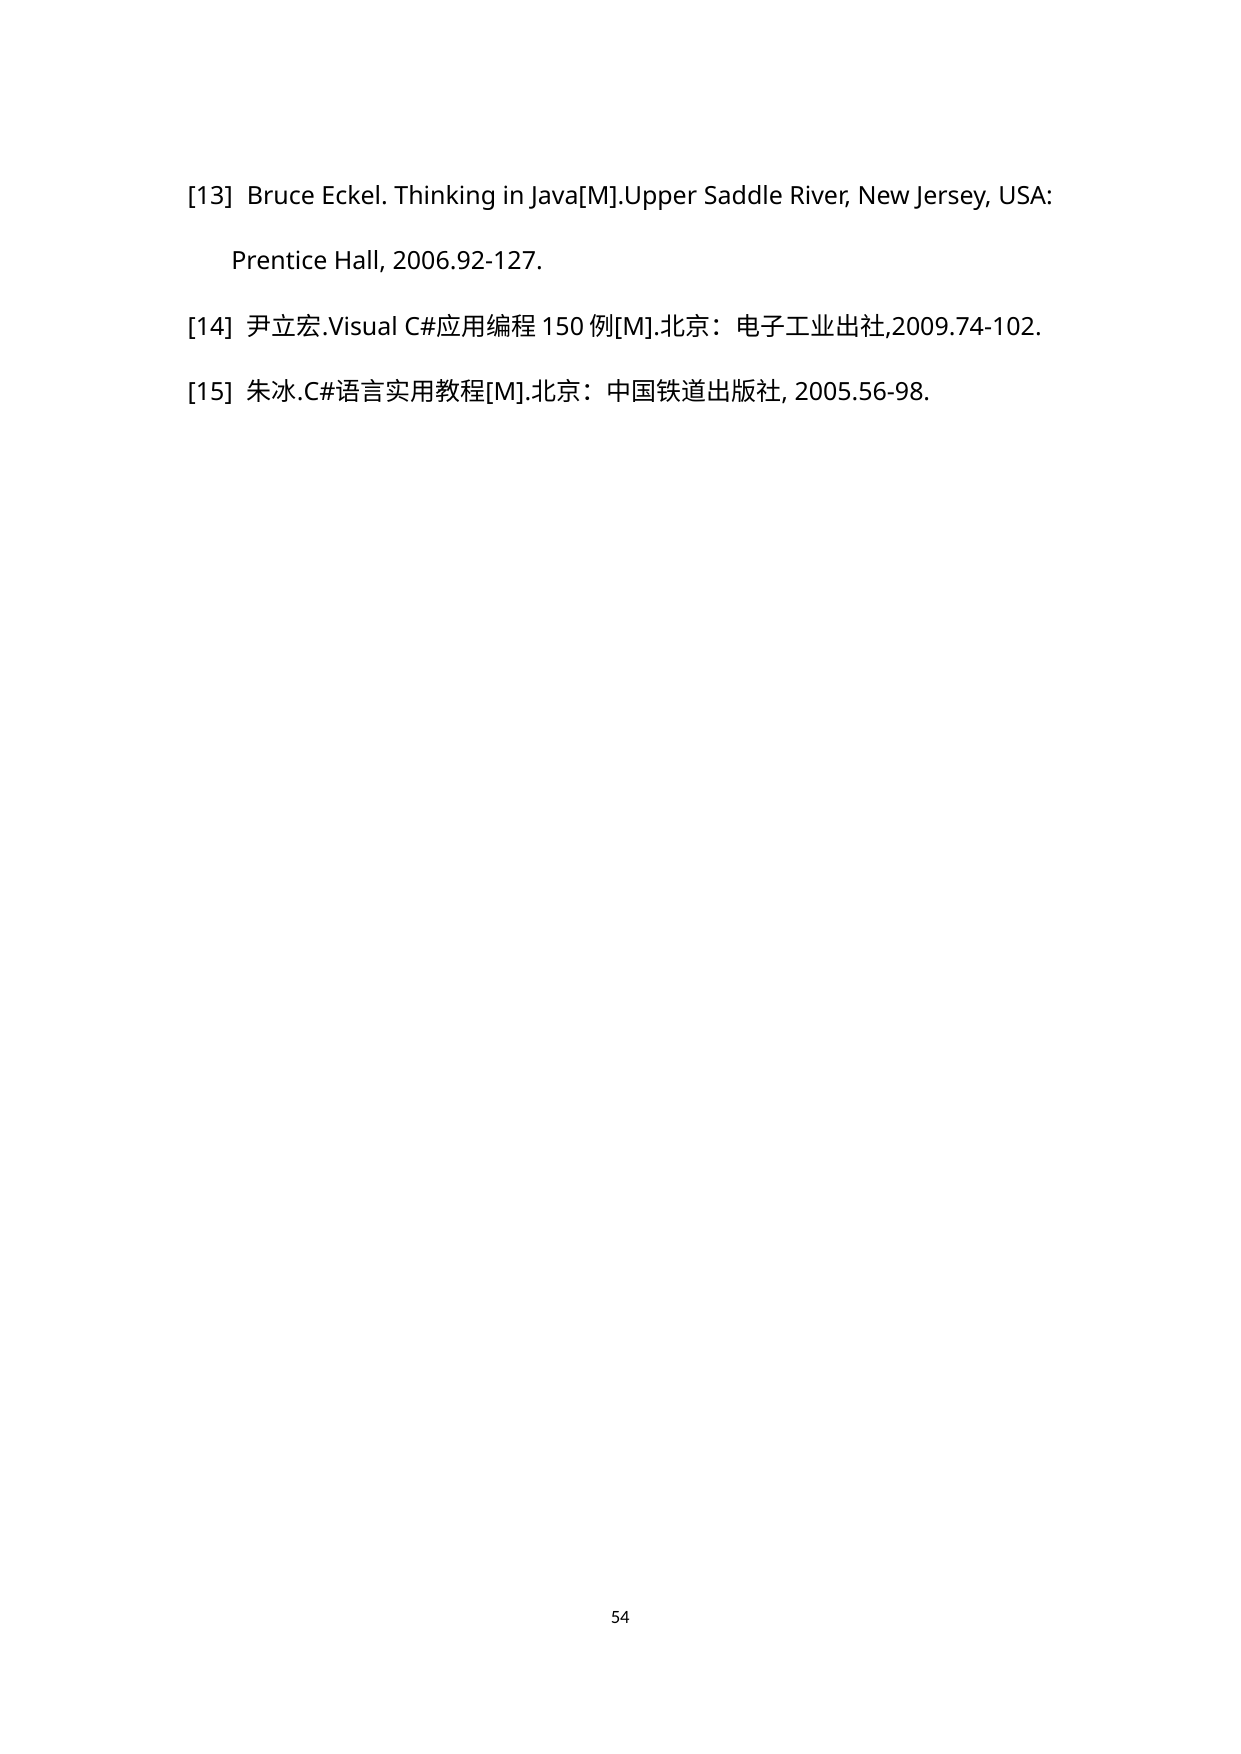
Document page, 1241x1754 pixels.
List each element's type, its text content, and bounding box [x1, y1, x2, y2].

list Bruce Eckel. Thinking in Java[M].Upper Saddle River, New Jersey, USA: Prentice Hall, 2006.92-127. [187, 162, 1053, 292]
list 朱冰.C#语言实用教程[M].北京：中国铁道出版社, 2005.56-98. [187, 357, 1053, 422]
list 尹立宏.Visual C#应用编程150例[M].北京：电子工业出社,2009.74-102. [187, 292, 1053, 357]
